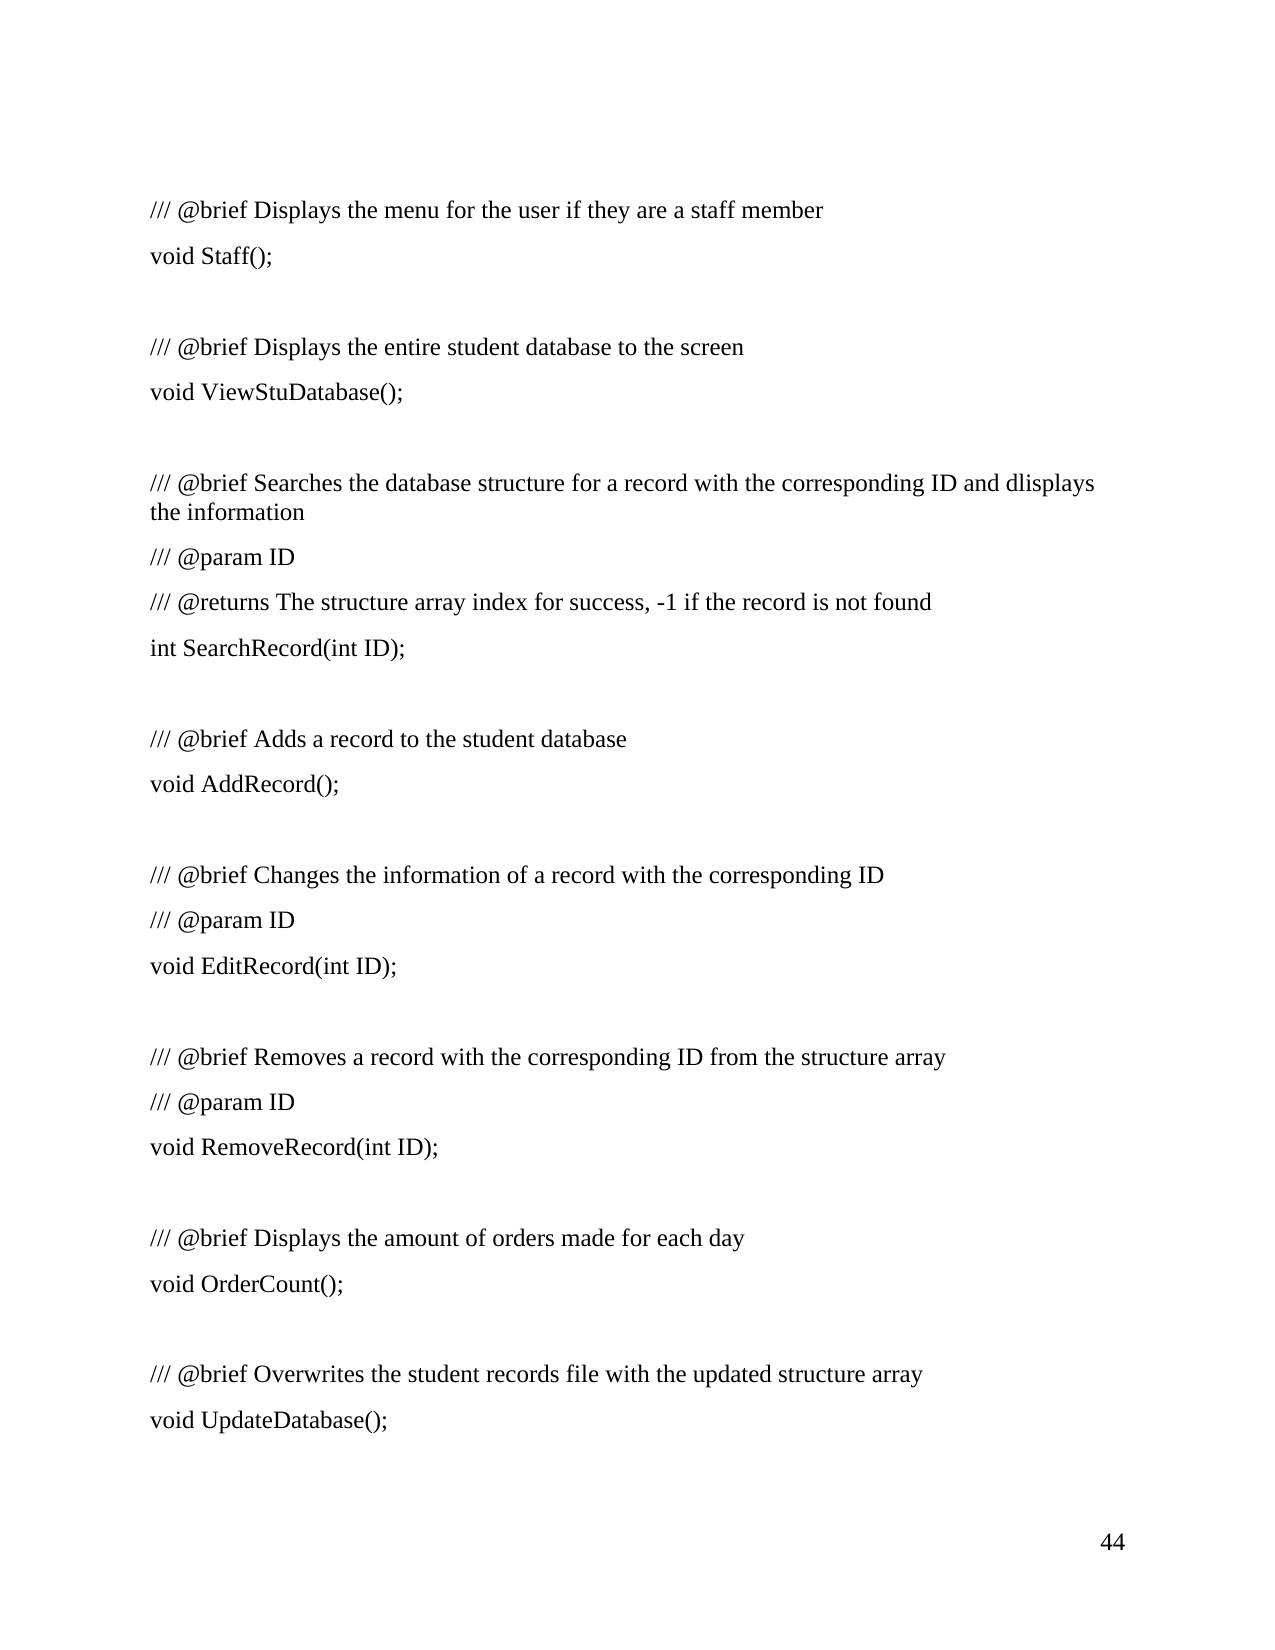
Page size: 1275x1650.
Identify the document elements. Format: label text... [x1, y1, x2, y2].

text void EditRecord(int ID); [150, 951, 1125, 979]
text /// @brief Changes the information of a record with the corresponding ID [150, 860, 1125, 889]
text /// @brief Displays the menu for the user if they are a staff member [150, 195, 1125, 224]
text void AddRecord(); [150, 769, 1125, 798]
text /// @brief Displays the amount of orders made for each day [150, 1223, 1125, 1252]
text /// @brief Overwrites the student records file with the updated structure array [150, 1359, 1125, 1388]
text void RemoveRecord(int ID); [150, 1132, 1125, 1161]
text int SearchRecord(int ID); [150, 633, 1125, 662]
text void Staff(); [150, 241, 1125, 269]
text /// @brief Displays the entire student database to the screen [150, 332, 1125, 360]
text void OrderCount(); [150, 1269, 1125, 1297]
text /// @brief Removes a record with the corresponding ID from the structure array [150, 1042, 1125, 1070]
text /// @param ID [150, 542, 1125, 571]
text void UpdateDatabase(); [150, 1405, 1125, 1434]
text /// @brief Adds a record to the student database [150, 724, 1125, 752]
text /// @param ID [150, 905, 1125, 934]
text /// @returns The structure array index for success, -1 if the record is not found [150, 587, 1125, 616]
text void ViewStuDatabase(); [150, 377, 1125, 406]
text /// @param ID [150, 1087, 1125, 1116]
text /// @brief Searches the database structure for a record with the corresponding ID and dlisplays the information [150, 468, 1125, 525]
